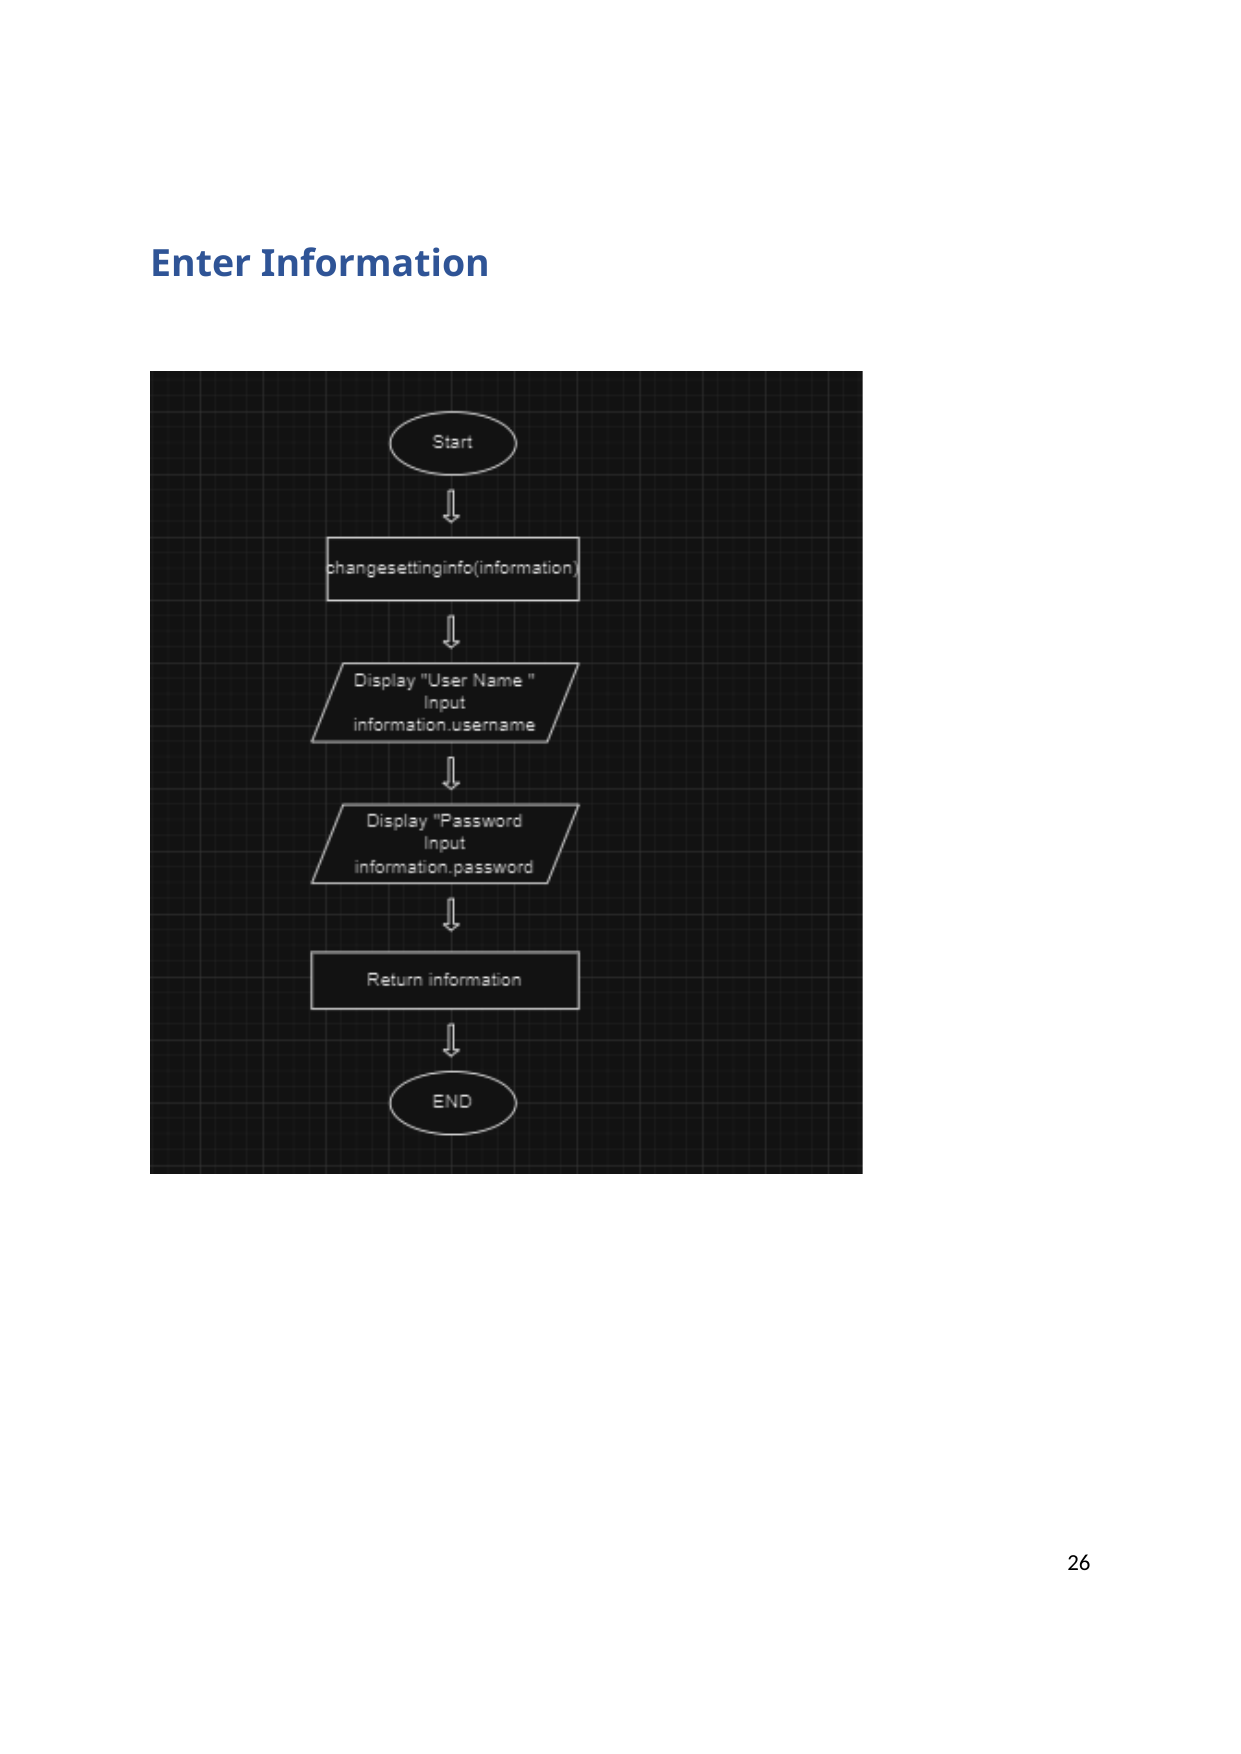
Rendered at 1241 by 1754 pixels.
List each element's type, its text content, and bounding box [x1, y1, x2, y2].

subtitle Enter Information [150, 237, 1090, 288]
